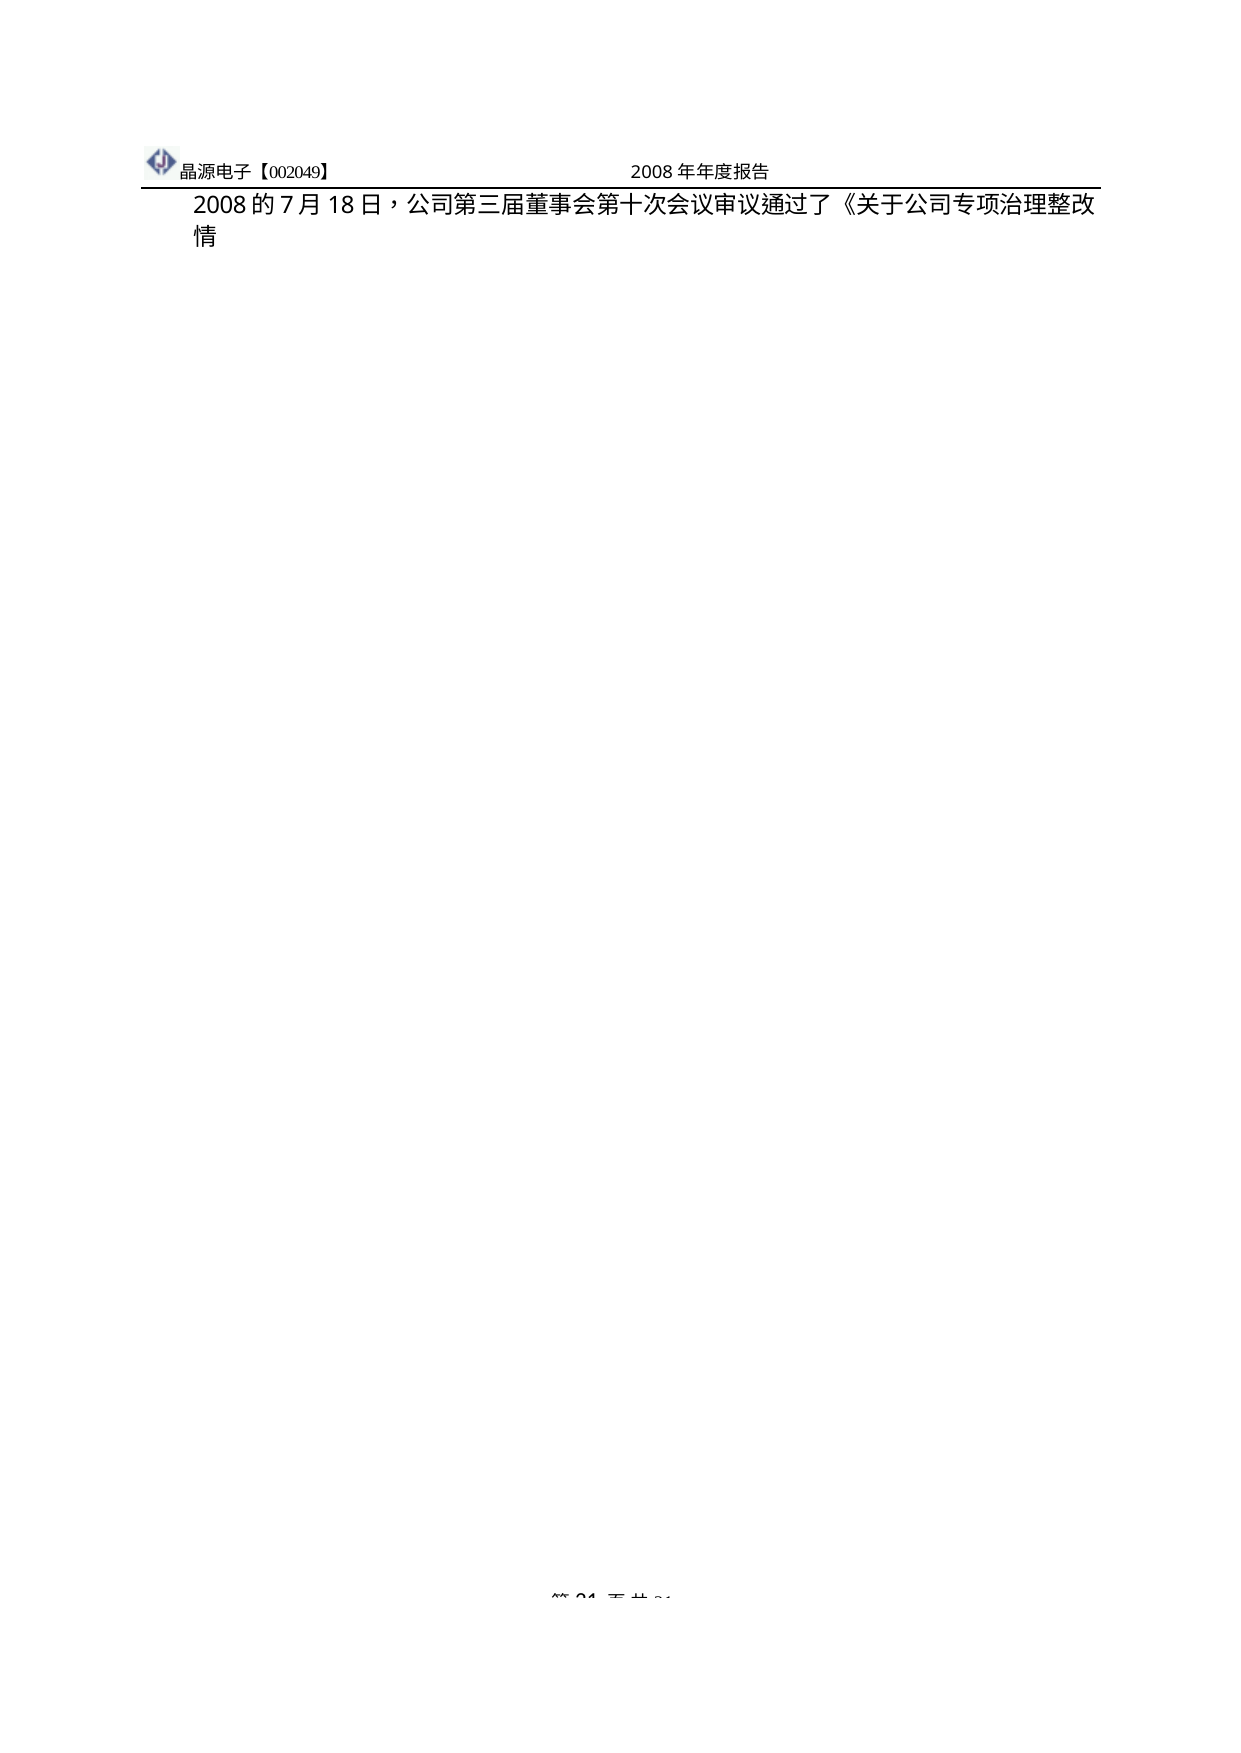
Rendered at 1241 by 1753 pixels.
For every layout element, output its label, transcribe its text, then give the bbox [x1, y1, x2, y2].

text 2008的7月18日，公司第三届董事会第十次会议审议通过了《关于公司专项治理整改情 [193, 187, 1105, 253]
picture [144, 146, 180, 180]
